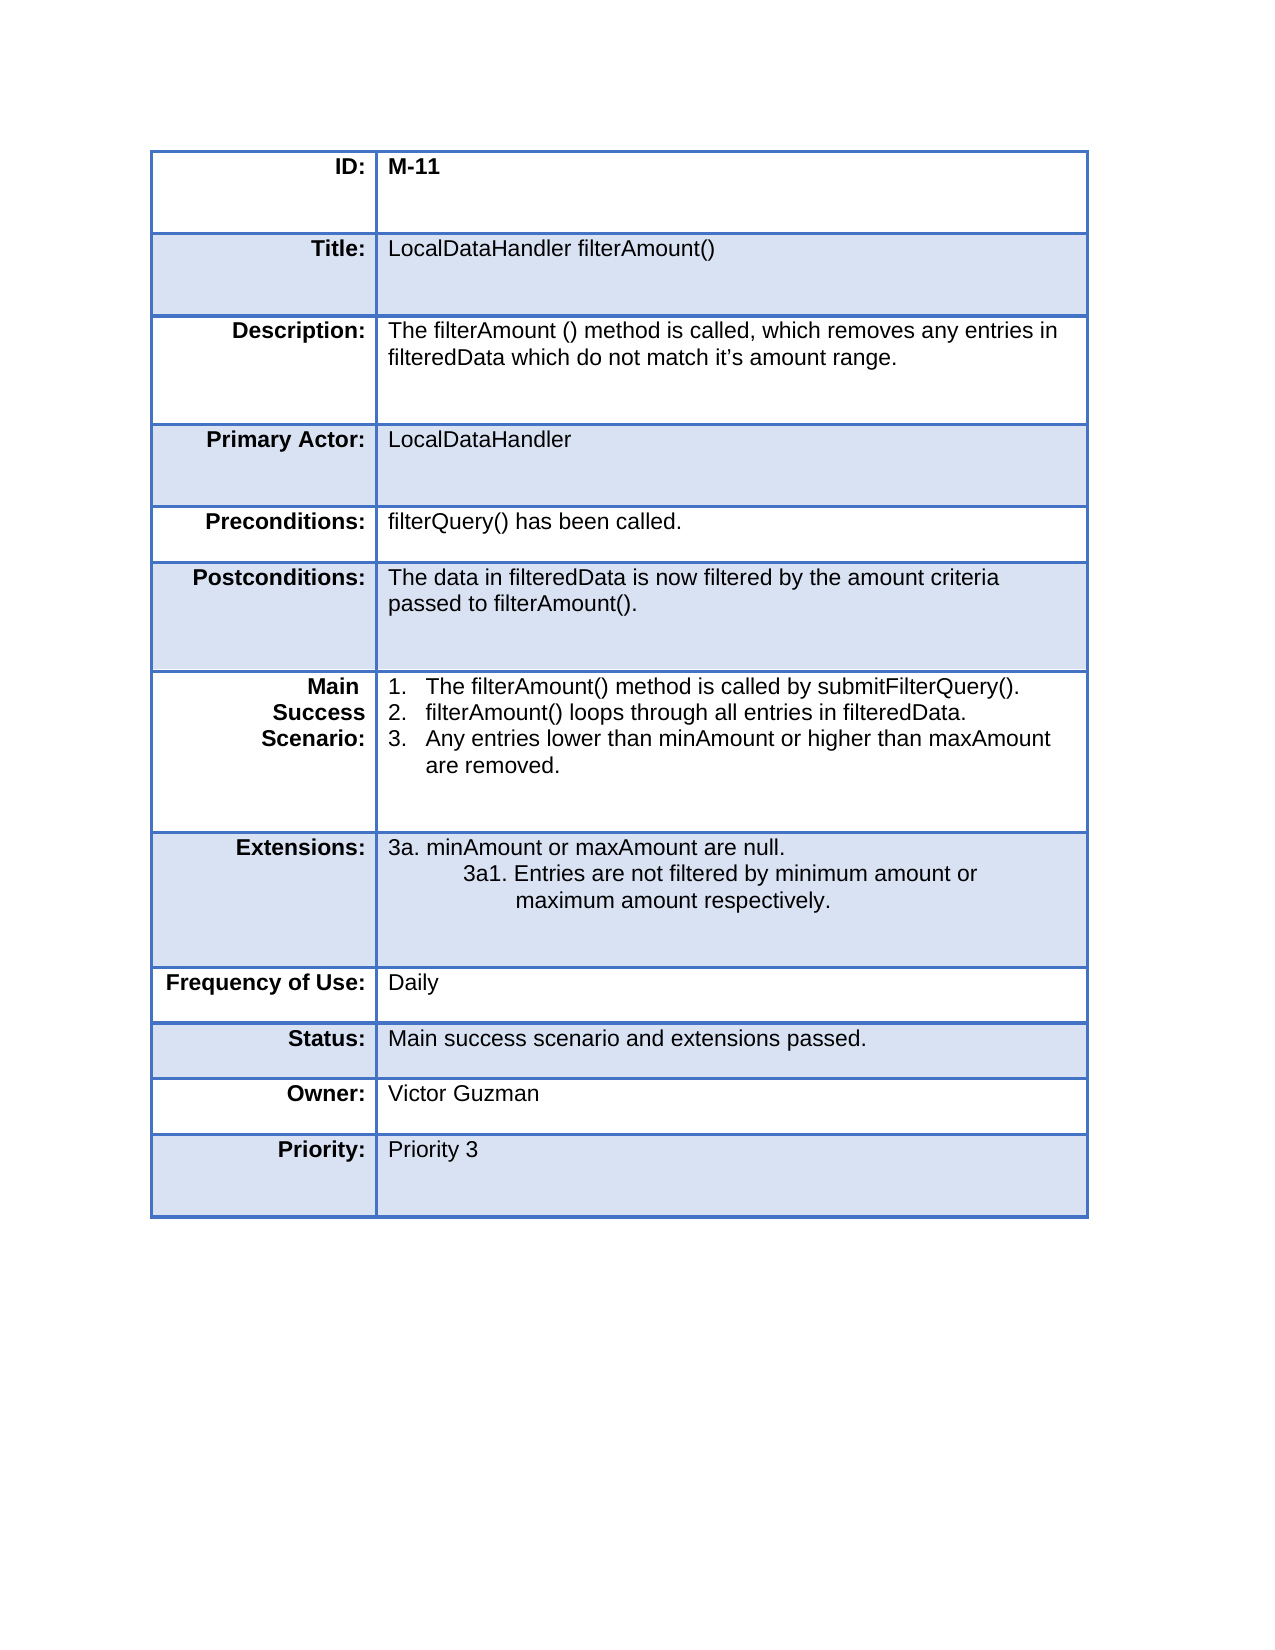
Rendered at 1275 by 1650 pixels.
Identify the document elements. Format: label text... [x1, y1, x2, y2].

table_header M-11 [378, 153, 1086, 232]
table_cell Daily [378, 969, 1086, 1021]
table_cell 3a. minAmount or maxAmount are null. 3a1. Entries are not filtered by minimum amount or maximum amount respectively. [378, 834, 1086, 966]
table_header ID: [153, 153, 375, 232]
table_cell Main Success Scenario: [153, 673, 375, 831]
table_cell Status: [153, 1025, 375, 1077]
table_cell Victor Guzman [378, 1080, 1086, 1133]
table_cell filterQuery() has been called. [378, 508, 1086, 561]
table_cell Postconditions: [153, 564, 375, 669]
table_cell Priority 3 [378, 1136, 1086, 1215]
table_cell LocalDataHandler [378, 426, 1086, 505]
table_cell The filterAmount() method is called by submitFilterQuery(). filterAmount() loops through all entries in filteredData. Any entries lower than minAmount or higher than maxAmount are removed. [378, 673, 1086, 831]
table_cell Primary Actor: [153, 426, 375, 505]
table_cell Frequency of Use: [153, 969, 375, 1021]
table_cell Main success scenario and extensions passed. [378, 1025, 1086, 1077]
table_cell The filterAmount () method is called, which removes any entries in filteredData which do not match it’s amount range. [378, 318, 1086, 423]
table_cell Owner: [153, 1080, 375, 1133]
table_cell LocalDataHandler filterAmount() [378, 235, 1086, 314]
table_cell Title: [153, 235, 375, 314]
table_cell Extensions: [153, 834, 375, 966]
table_cell The data in filteredData is now filtered by the amount criteria passed to filterAmount(). [378, 564, 1086, 669]
table_cell Description: [153, 318, 375, 423]
table_cell Preconditions: [153, 508, 375, 561]
table_cell Priority: [153, 1136, 375, 1215]
